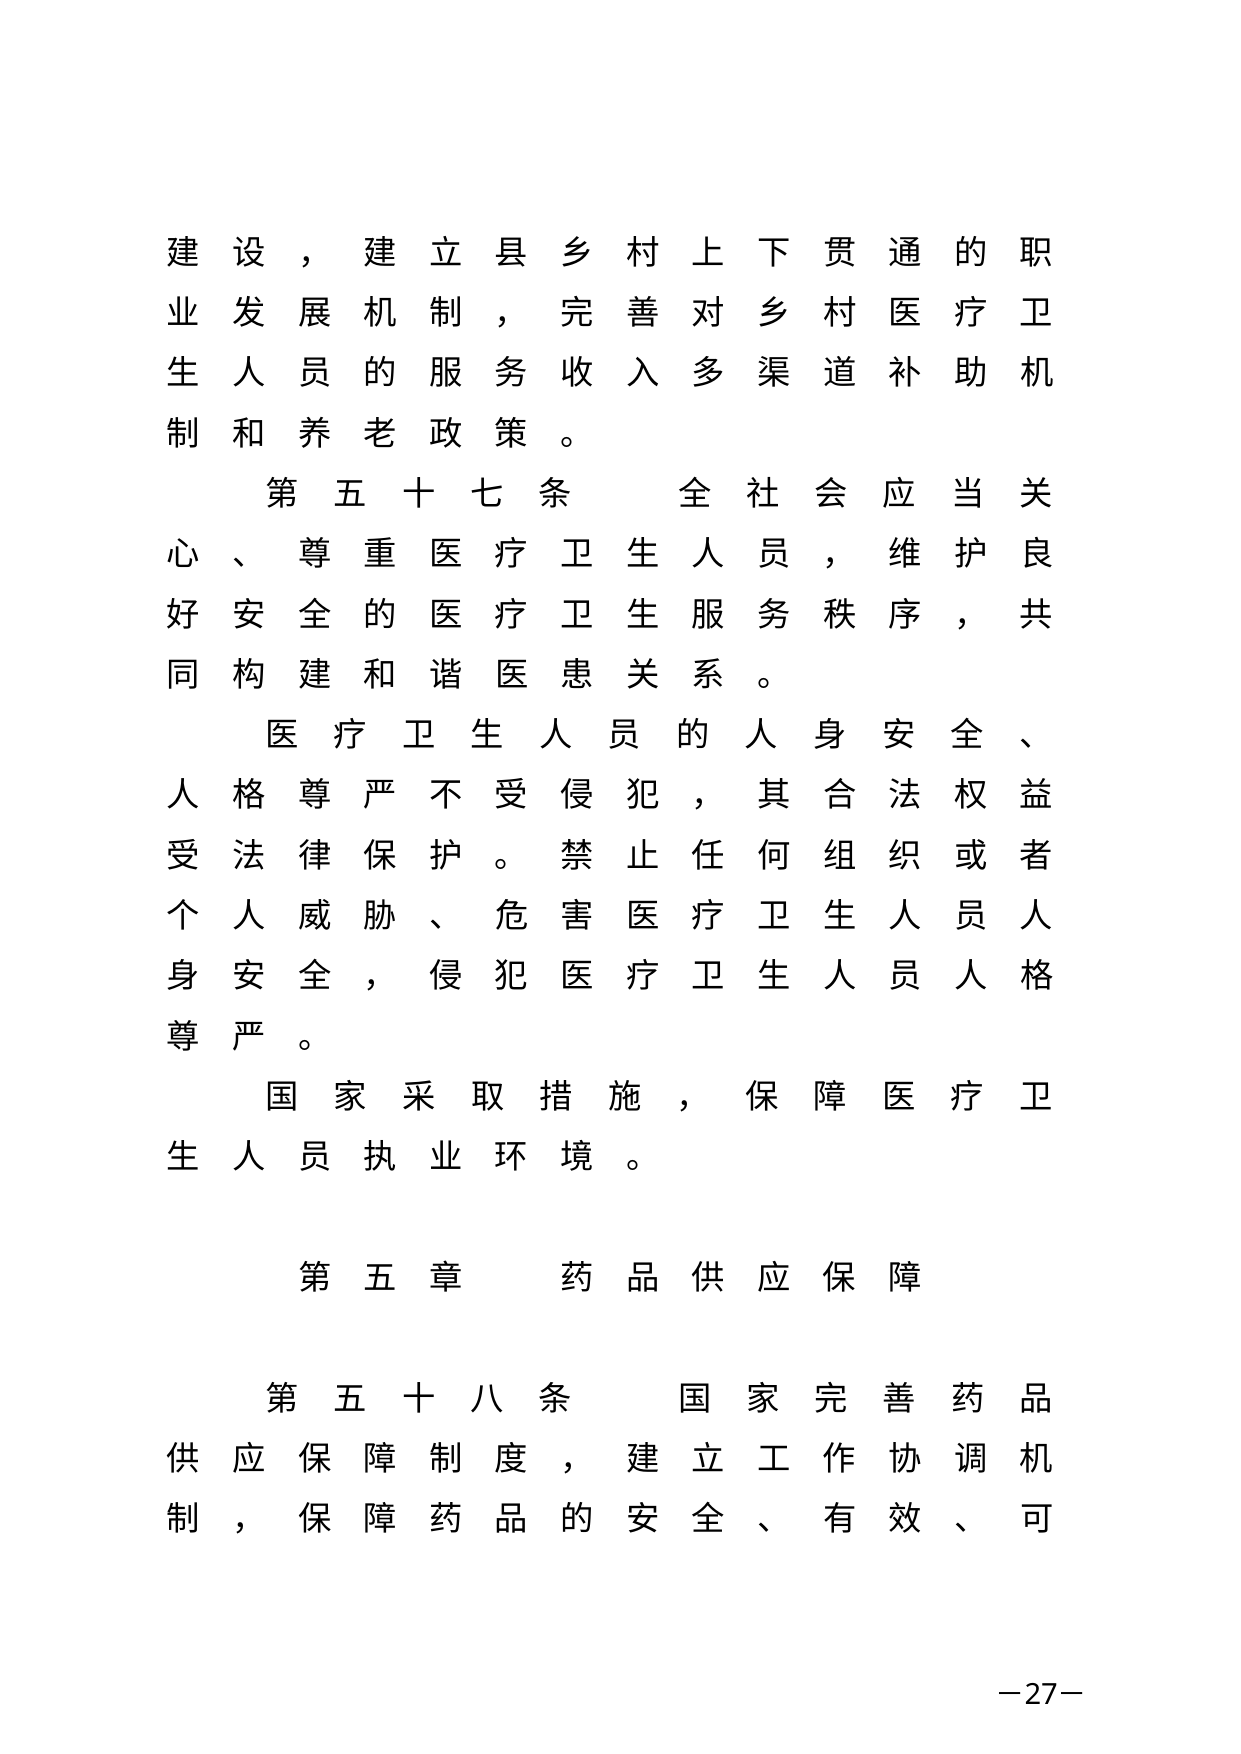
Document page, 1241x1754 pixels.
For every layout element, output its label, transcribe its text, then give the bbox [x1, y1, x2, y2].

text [167, 1365, 1085, 1546]
text 第五章 药品供应保障 [167, 1245, 1085, 1305]
text 第五十七条 全社会应当关心、尊重医疗卫生人员，维护良好安全的医疗卫生服务秩序，共同构建和谐医患关系。 [167, 461, 1085, 702]
text 医疗卫生人员的人身安全、人格尊严不受侵犯，其合法权益受法律保护。禁止任何组织或者个人威胁、危害医疗卫生人员人身安全，侵犯医疗卫生人员人格尊严。 [167, 702, 1085, 1064]
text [167, 219, 1085, 461]
text 国家采取措施，保障医疗卫生人员执业环境。 [167, 1064, 1085, 1184]
